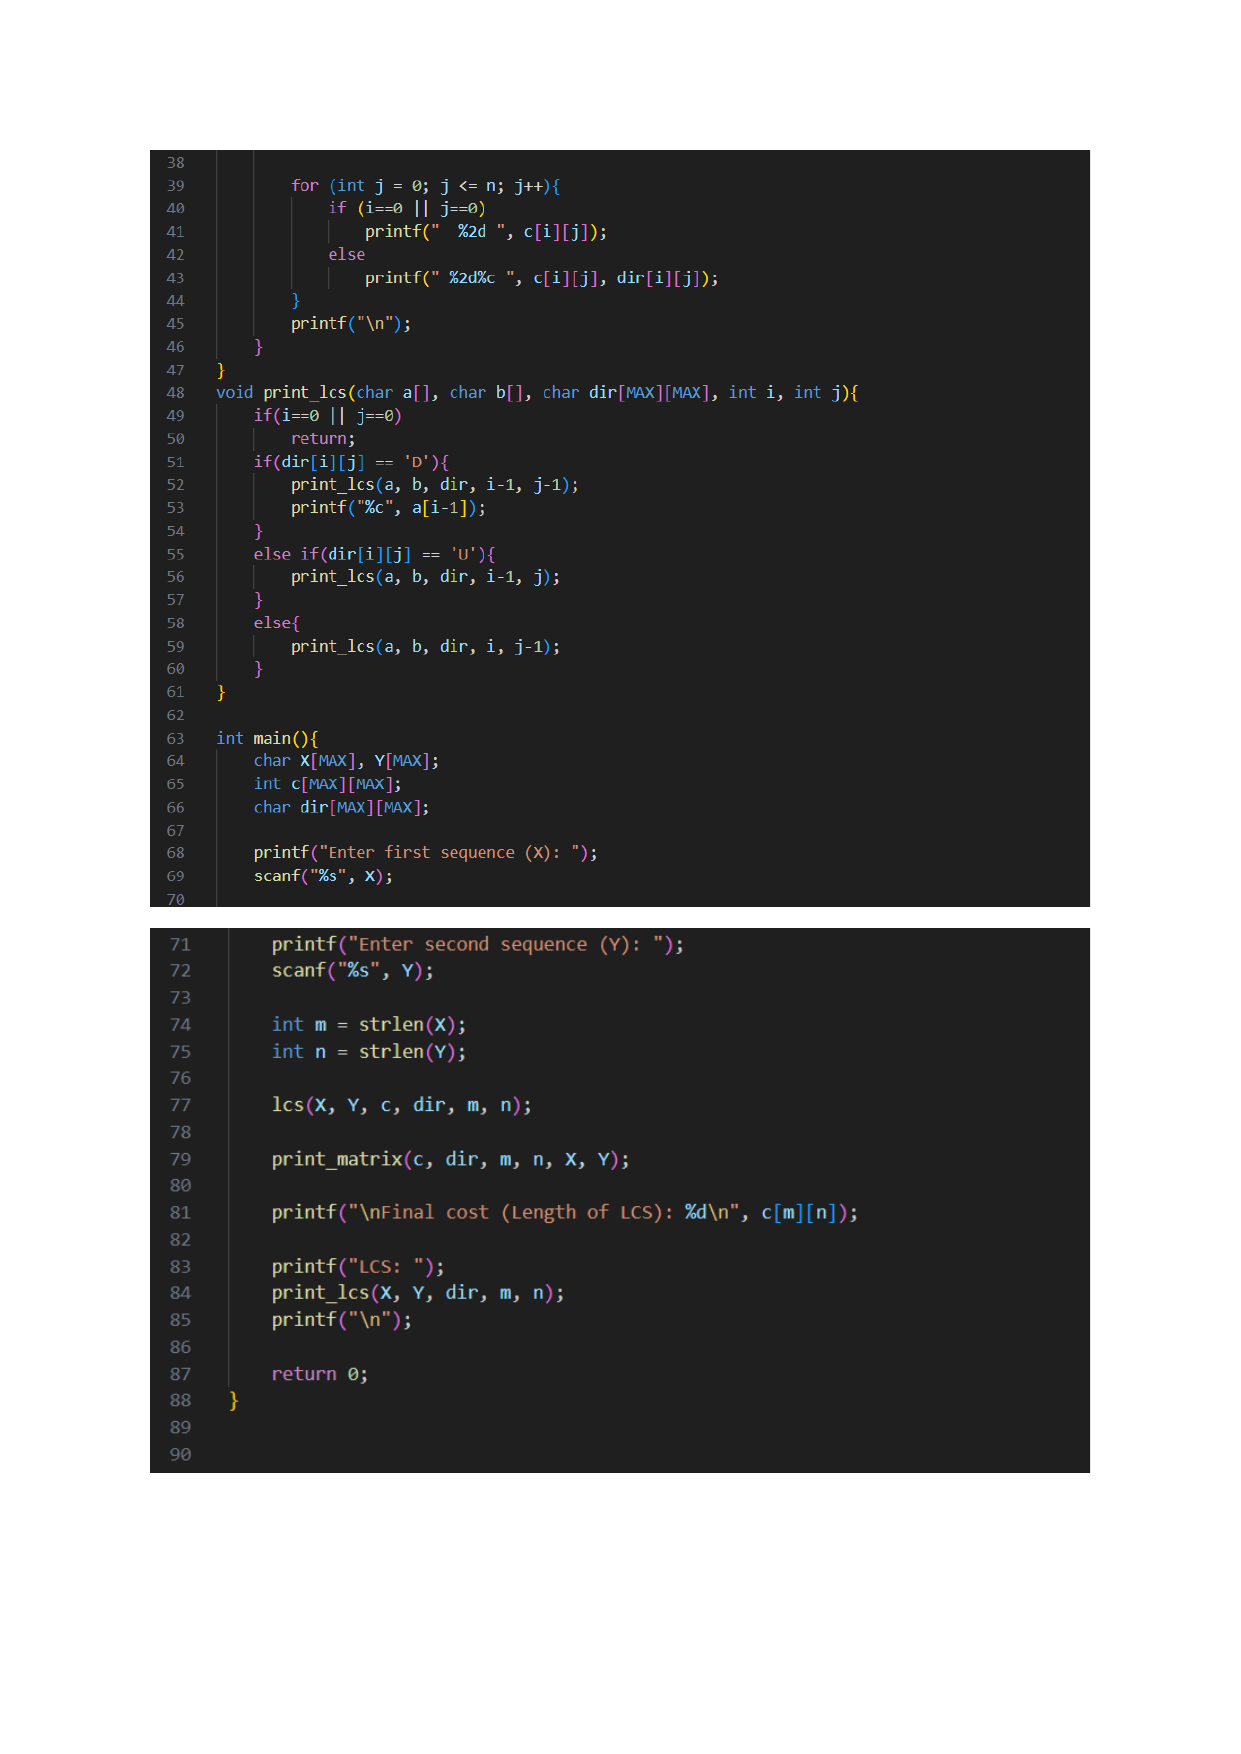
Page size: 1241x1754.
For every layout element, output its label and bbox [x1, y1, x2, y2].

picture [150, 150, 1091, 907]
picture [150, 928, 1091, 1473]
